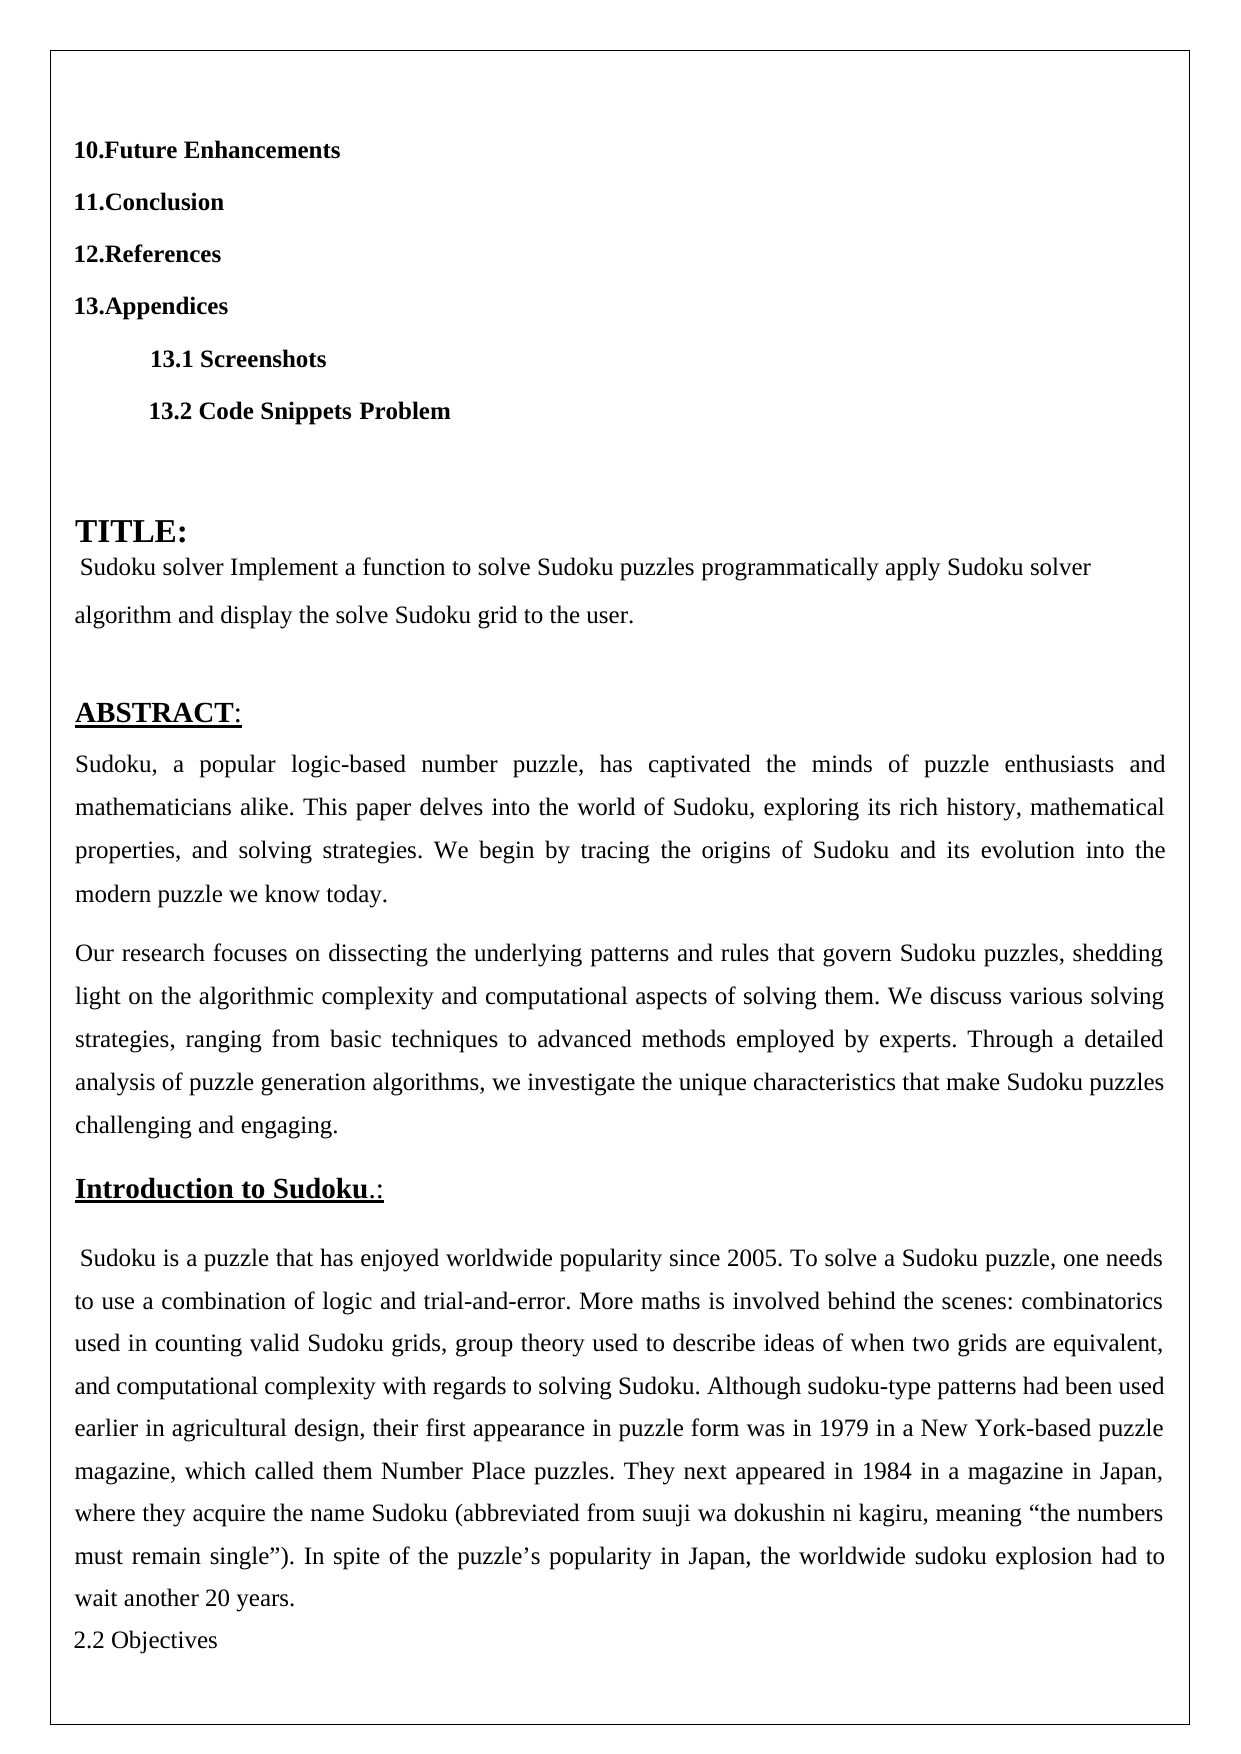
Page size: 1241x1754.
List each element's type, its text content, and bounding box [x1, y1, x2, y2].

text TITLE: [75, 511, 1178, 549]
subtitle Introduction to Sudoku.: [75, 1171, 1178, 1204]
text 2.2 Objectives [73, 1626, 1178, 1654]
subtitle ABSTRACT: [75, 696, 1178, 729]
text 10.Future Enhancements 11.Conclusion 12.References 13.Appendices [73, 135, 342, 320]
subtitle Screenshots [150, 344, 1178, 372]
list Code Snippets Problem [148, 396, 1178, 424]
text Sudoku is a puzzle that has enjoyed worldwide popularity since 2005. To solve a Sudoku puzzle, one needs to use a combination of logic and trial-and-error. More maths is involved behind the scenes: combinatorics used in counting valid Sudoku grids, group theory used to describe ideas of when two grids are equivalent, and computational complexity with regards to solving Sudoku. Although sudoku-type patterns had been used earlier in agricultural design, their first appearance in puzzle form was in 1979 in a New York-based puzzle magazine, which called them Number Place puzzles. They next appeared in 1984 in a magazine in Japan, where they acquire the name Sudoku (abbreviated from suuji wa dokushin ni kagiru, meaning “the numbers must remain single”). In spite of the puzzle’s popularity in Japan, the worldwide sudoku explosion had to wait another 20 years. [74, 1243, 1165, 1612]
text Sudoku solver Implement a function to solve Sudoku puzzles programmatically apply Sudoku solver algorithm and display the solve Sudoku grid to the user. [74, 552, 1178, 629]
text Sudoku, a popular logic-based number puzzle, has captivated the minds of puzzle enthusiasts and mathematicians alike. This paper delves into the world of Sudoku, exploring its rich history, mathematical properties, and solving strategies. We begin by tracing the origins of Sudoku and its evolution into the modern puzzle we know today. [75, 749, 1166, 908]
text Our research focuses on dissecting the underlying patterns and rules that govern Sudoku puzzles, shedding light on the algorithmic complexity and computational aspects of solving them. We discuss various solving strategies, ranging from basic techniques to advanced methods employed by experts. Through a detailed analysis of puzzle generation algorithms, we investigate the unique characteristics that make Sudoku puzzles challenging and engaging. [75, 938, 1165, 1139]
